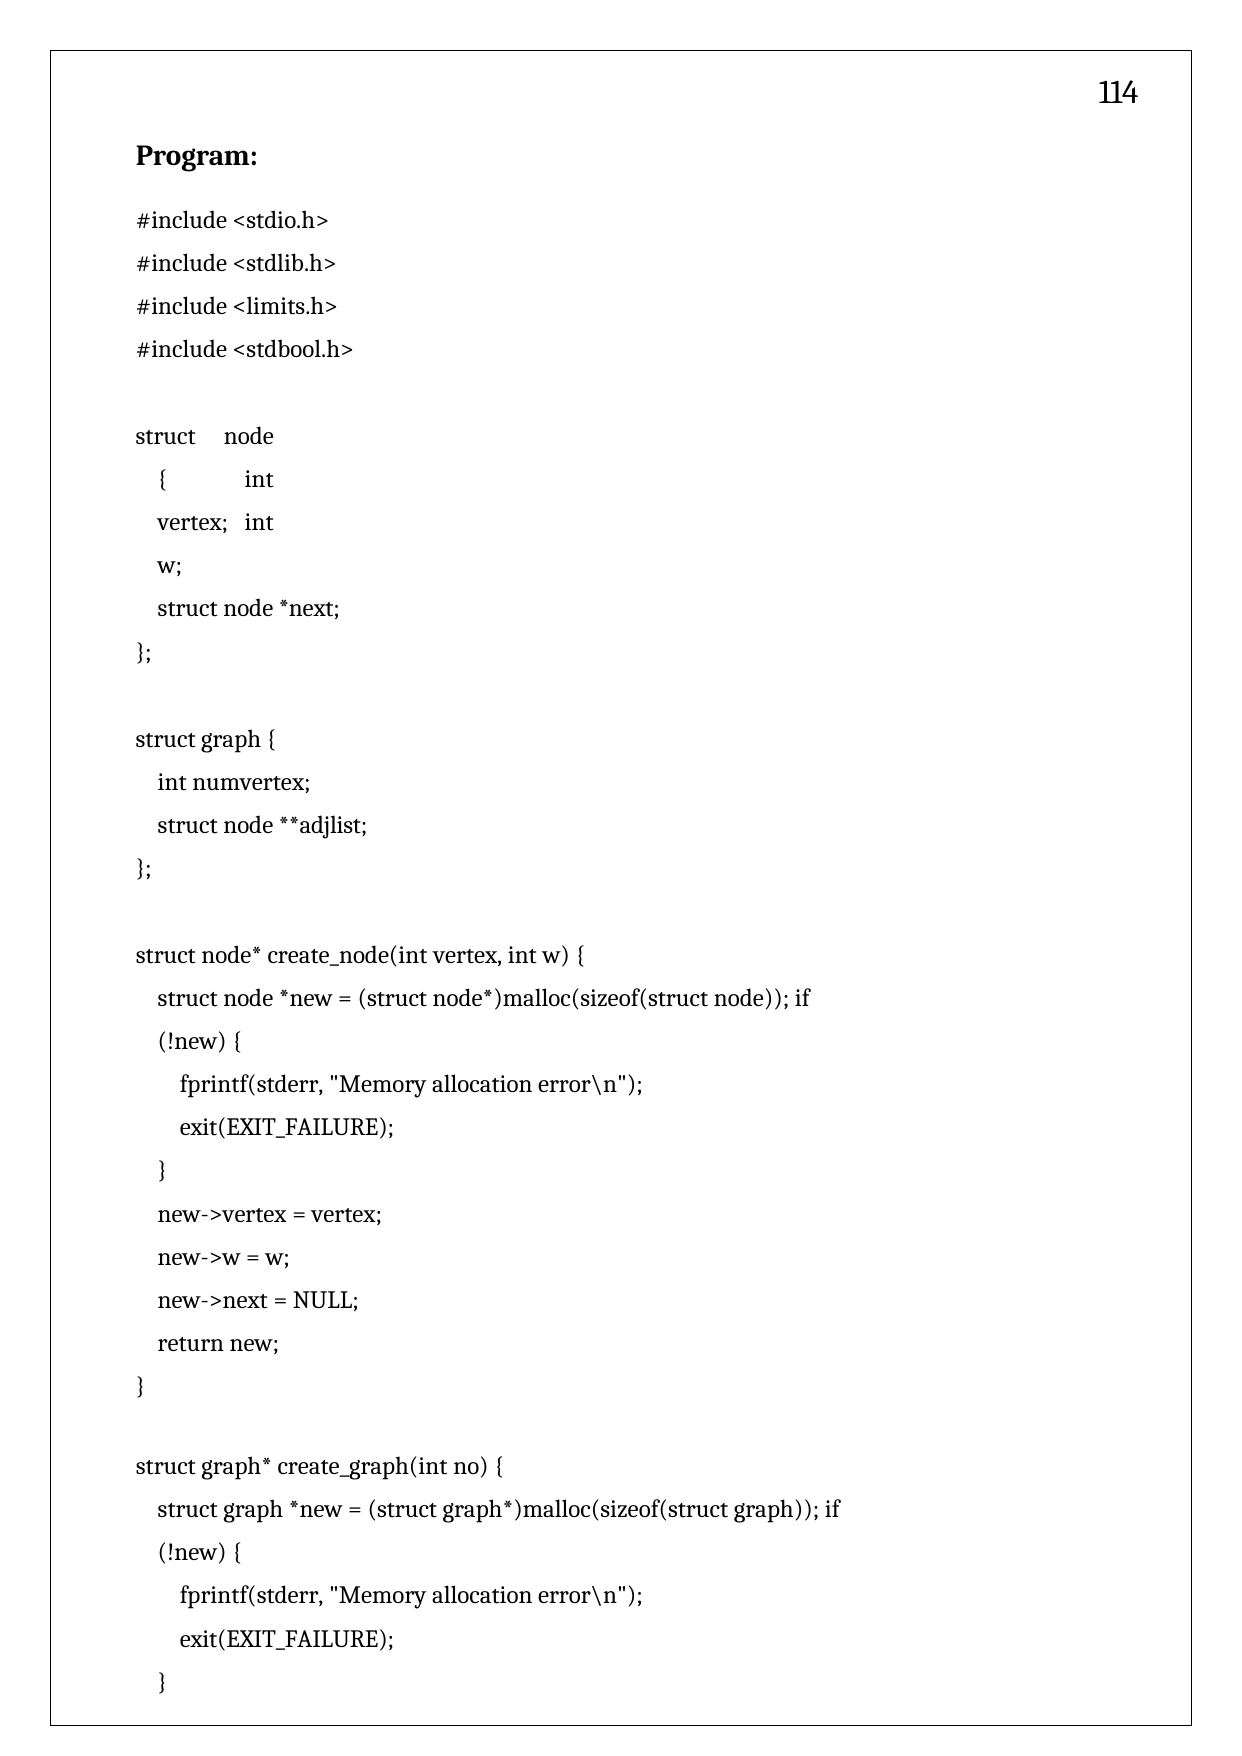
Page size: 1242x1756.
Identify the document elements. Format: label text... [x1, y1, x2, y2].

text fprintf(stderr, "Memory allocation error\n"); exit(EXIT_FAILURE); [179, 1070, 739, 1142]
text struct node *new = (struct node*)malloc(sizeof(struct node)); if (!new) { [157, 984, 826, 1056]
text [179, 1581, 739, 1653]
text struct graph* create_graph(int no) { [136, 1452, 1152, 1481]
text struct graph { int numvertex; [135, 724, 317, 796]
text } [136, 1372, 1152, 1401]
text #include <stdio.h> #include <stdlib.h> #include <limits.h> #include <stdbool.h> [136, 206, 397, 364]
text new->vertex = vertex; new->w = w; [157, 1200, 393, 1272]
text }; [136, 638, 1152, 667]
text } [157, 1668, 1152, 1697]
text new->next = NULL; return new; [157, 1286, 397, 1358]
text struct node *next; [157, 594, 1152, 623]
text struct node* create_node(int vertex, int w) { [136, 941, 1152, 969]
text struct node { int vertex; int w; [135, 422, 273, 580]
text } [157, 1156, 1152, 1185]
subtitle Program: [136, 139, 1152, 172]
text struct node **adjlist; [157, 811, 1152, 839]
text struct graph *new = (struct graph*)malloc(sizeof(struct graph)); if (!new) { [157, 1495, 846, 1567]
text }; [136, 854, 1152, 883]
